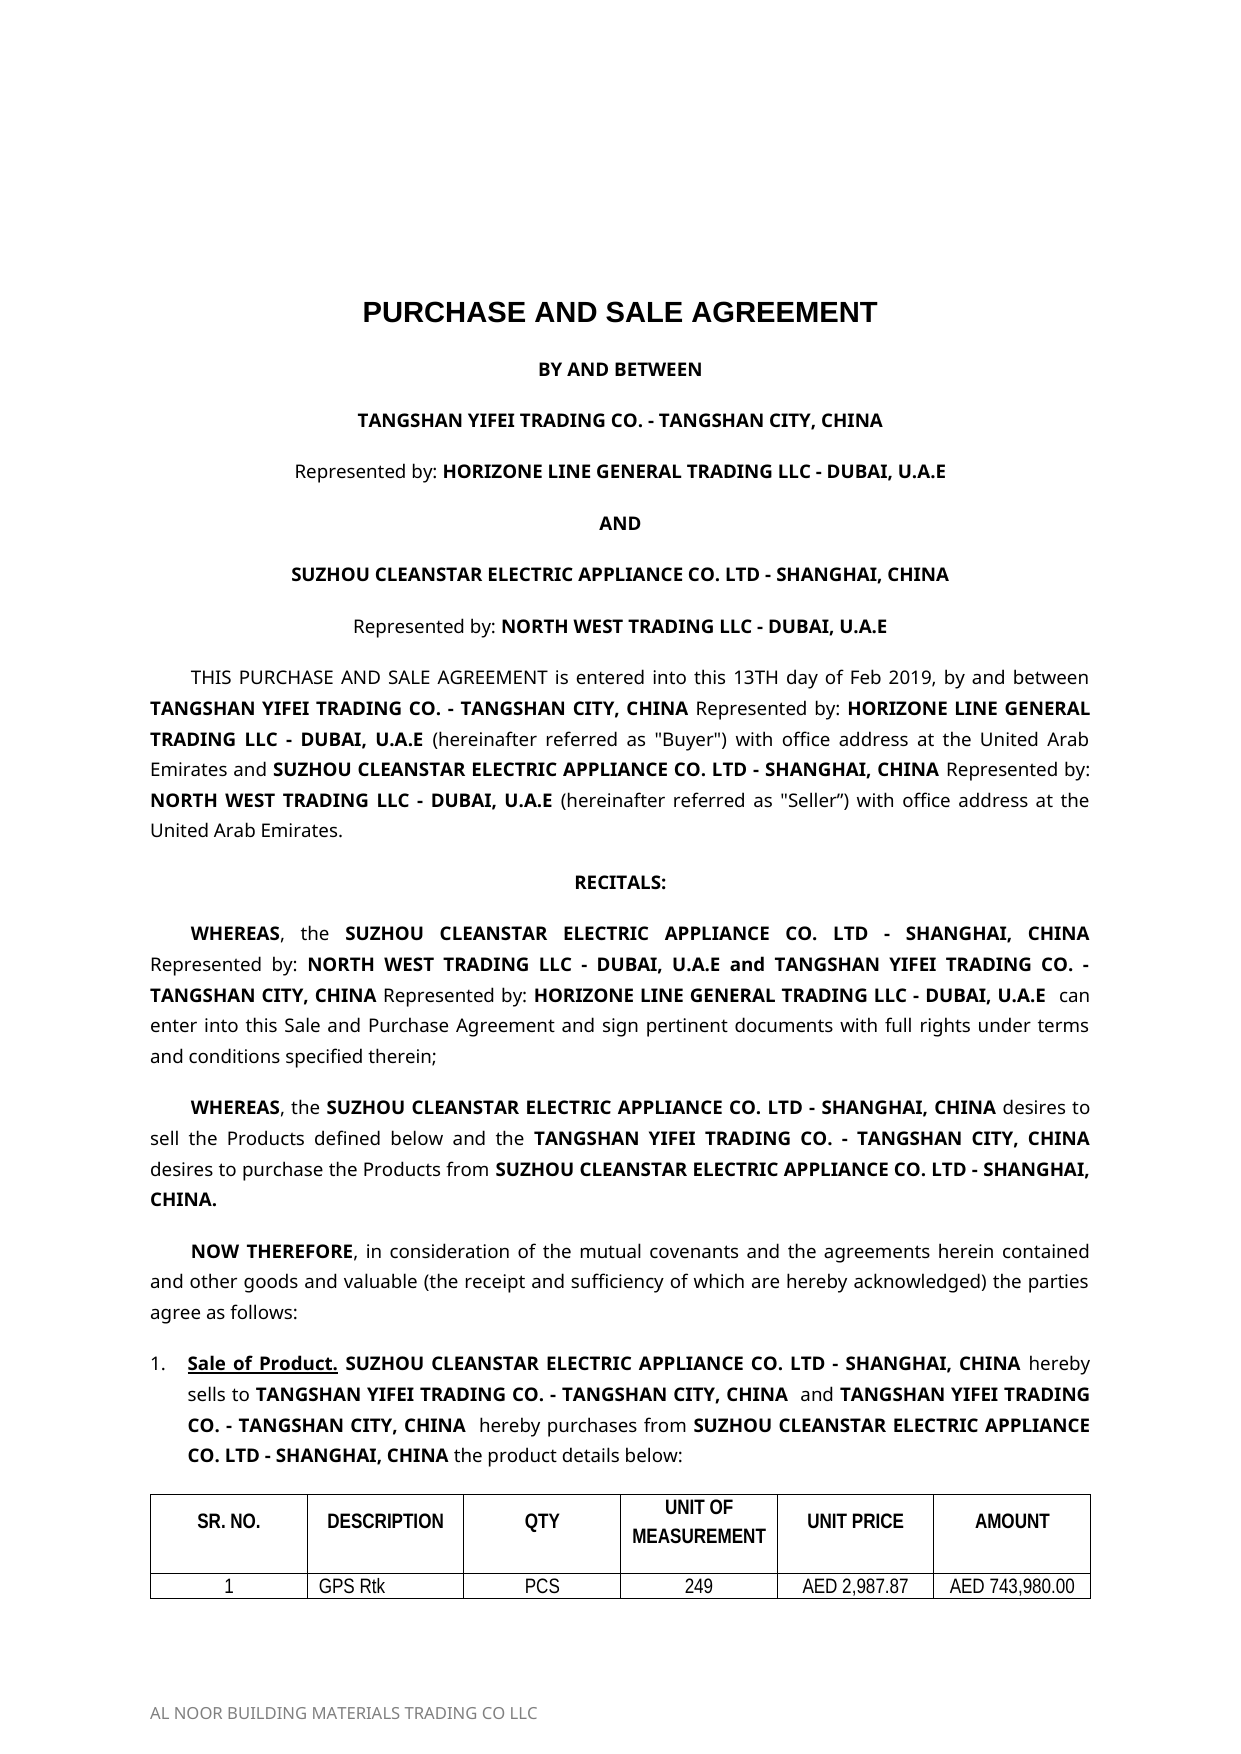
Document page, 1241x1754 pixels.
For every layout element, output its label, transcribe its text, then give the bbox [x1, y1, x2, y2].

table_cell 1 [151, 1574, 307, 1598]
table_header AMOUNT [934, 1495, 1090, 1573]
table_cell AED 2,987.87 [778, 1574, 933, 1598]
table_header UNIT PRICE [778, 1495, 933, 1573]
text WHEREAS, the SUZHOU CLEANSTAR ELECTRIC APPLIANCE CO. LTD - SHANGHAI, CHINA desires to sell the Products defined below and the TANGSHAN YIFEI TRADING CO. - TANGSHAN CITY, CHINA desires to purchase the Products from SUZHOU CLEANSTAR ELECTRIC APPLIANCE CO. LTD - SHANGHAI, CHINA. [150, 1095, 1090, 1212]
table_header SR. NO. [151, 1495, 307, 1573]
text BY AND BETWEEN [150, 356, 1090, 381]
text PURCHASE AND SALE AGREEMENT [150, 201, 1090, 328]
table_cell PCS [464, 1574, 620, 1598]
text Represented by: HORIZONE LINE GENERAL TRADING LLC - DUBAI, U.A.E [150, 459, 1090, 484]
text WHEREAS, the SUZHOU CLEANSTAR ELECTRIC APPLIANCE CO. LTD - SHANGHAI, CHINA Represented by: NORTH WEST TRADING LLC - DUBAI, U.A.E and TANGSHAN YIFEI TRADING CO. - TANGSHAN CITY, CHINA Represented by: HORIZONE LINE GENERAL TRADING LLC - DUBAI, U.A.E can enter into this Sale and Purchase Agreement and sign pertinent documents with full rights under terms and conditions specified therein; [150, 921, 1090, 1069]
table_header QTY [464, 1495, 620, 1573]
table_cell AED 743,980.00 [934, 1574, 1090, 1598]
text NOW THEREFORE, in consideration of the mutual covenants and the agreements herein contained and other goods and valuable (the receipt and sufficiency of which are hereby acknowledged) the parties agree as follows: [150, 1238, 1090, 1325]
text Represented by: NORTH WEST TRADING LLC - DUBAI, U.A.E [150, 613, 1090, 639]
text RECITALS: [150, 869, 1090, 895]
table_header UNIT OF MEASUREMENT [621, 1495, 777, 1573]
table_header DESCRIPTION [308, 1495, 463, 1573]
list Sale of Product. SUZHOU CLEANSTAR ELECTRIC APPLIANCE CO. LTD - SHANGHAI, CHINA hereby sells to TANGSHAN YIFEI TRADING CO. - TANGSHAN CITY, CHINA and TANGSHAN YIFEI TRADING CO. - TANGSHAN CITY, CHINA hereby purchases from SUZHOU CLEANSTAR ELECTRIC APPLIANCE CO. LTD - SHANGHAI, CHINA the product details below: [150, 1351, 1090, 1468]
table_cell GPS Rtk Receiver Base+Rover (V30) [308, 1574, 463, 1598]
text SUZHOU CLEANSTAR ELECTRIC APPLIANCE CO. LTD - SHANGHAI, CHINA [150, 562, 1090, 587]
text AND [150, 510, 1090, 536]
text THIS PURCHASE AND SALE AGREEMENT is entered into this 13TH day of Feb 2019, by and between TANGSHAN YIFEI TRADING CO. - TANGSHAN CITY, CHINA Represented by: HORIZONE LINE GENERAL TRADING LLC - DUBAI, U.A.E (hereinafter referred as "Buyer") with office address at the United Arab Emirates and SUZHOU CLEANSTAR ELECTRIC APPLIANCE CO. LTD - SHANGHAI, CHINA Represented by: NORTH WEST TRADING LLC - DUBAI, U.A.E (hereinafter referred as "Seller”) with office address at the United Arab Emirates. [150, 665, 1090, 843]
text TANGSHAN YIFEI TRADING CO. - TANGSHAN CITY, CHINA [150, 407, 1090, 433]
table_cell 249 [621, 1574, 777, 1598]
